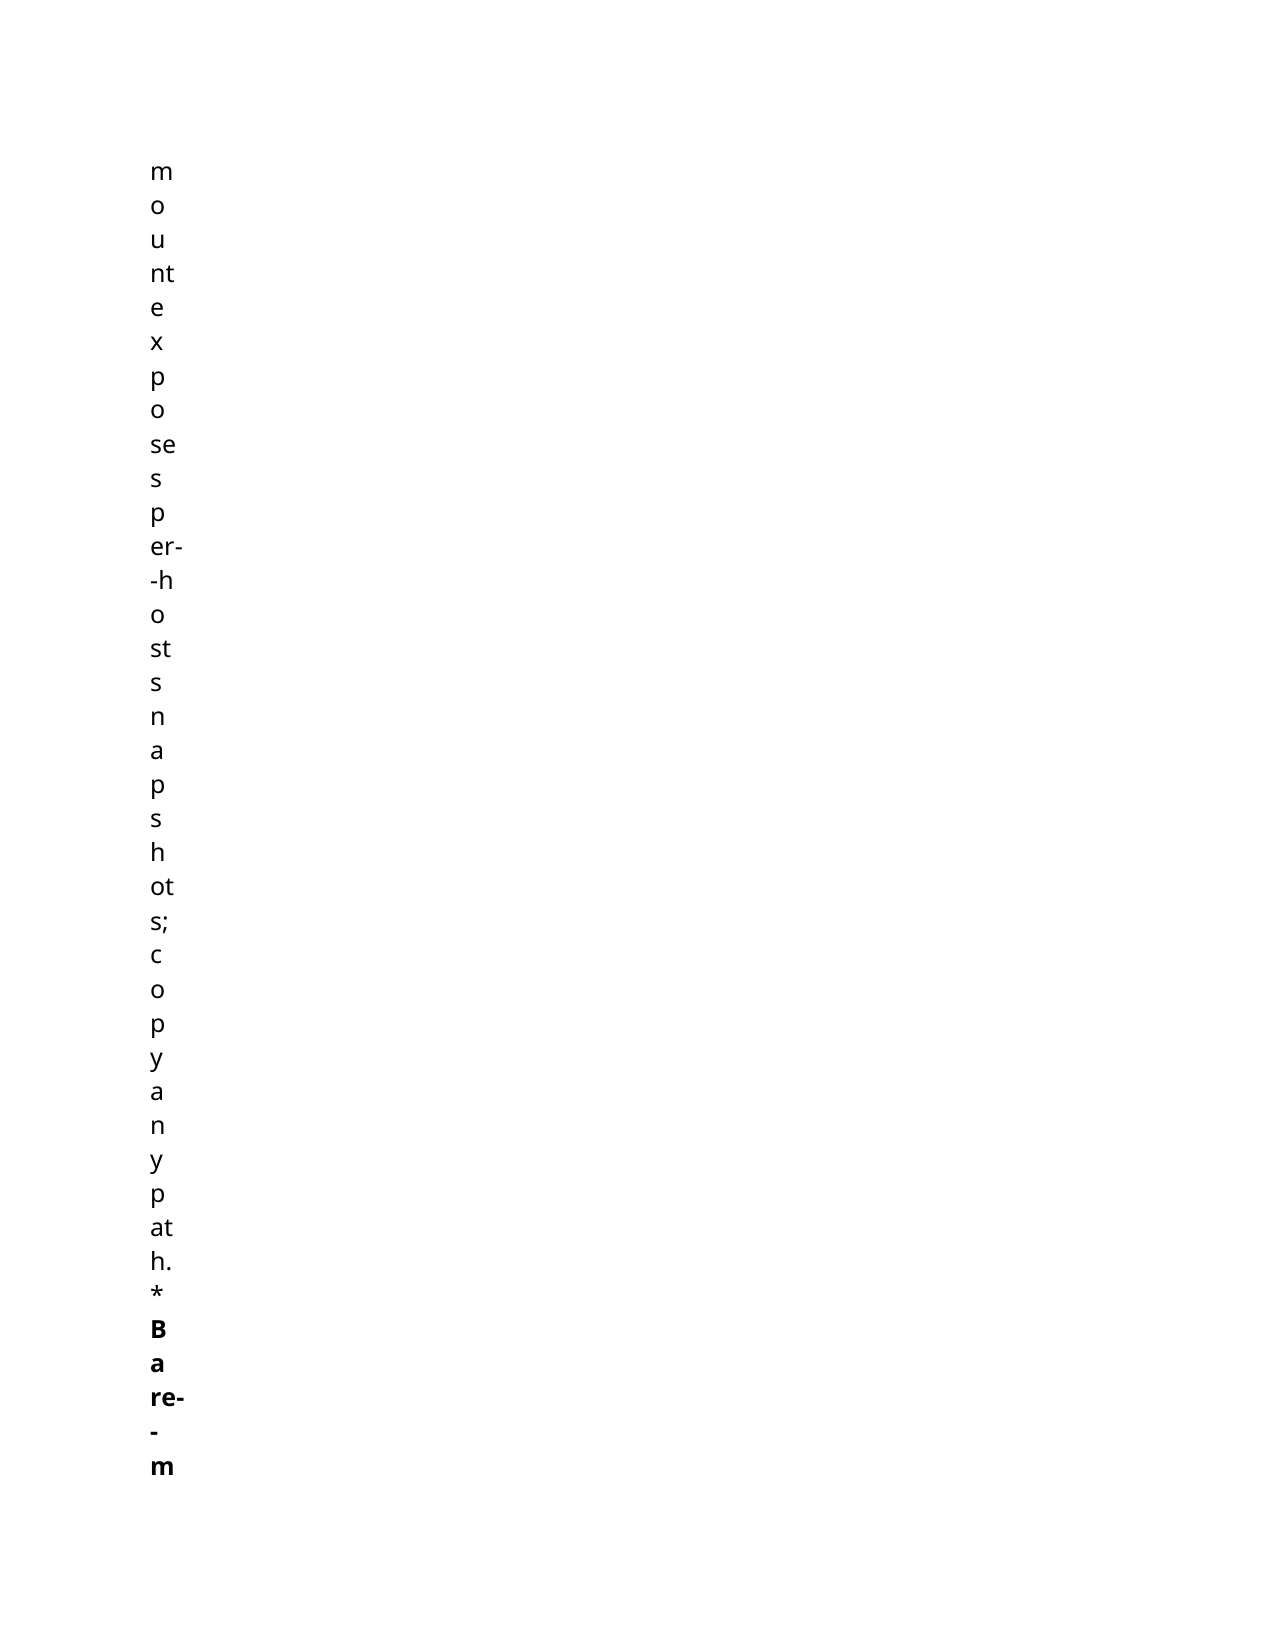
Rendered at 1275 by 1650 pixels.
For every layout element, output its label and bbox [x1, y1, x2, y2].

table_cell [139, 150, 187, 1482]
